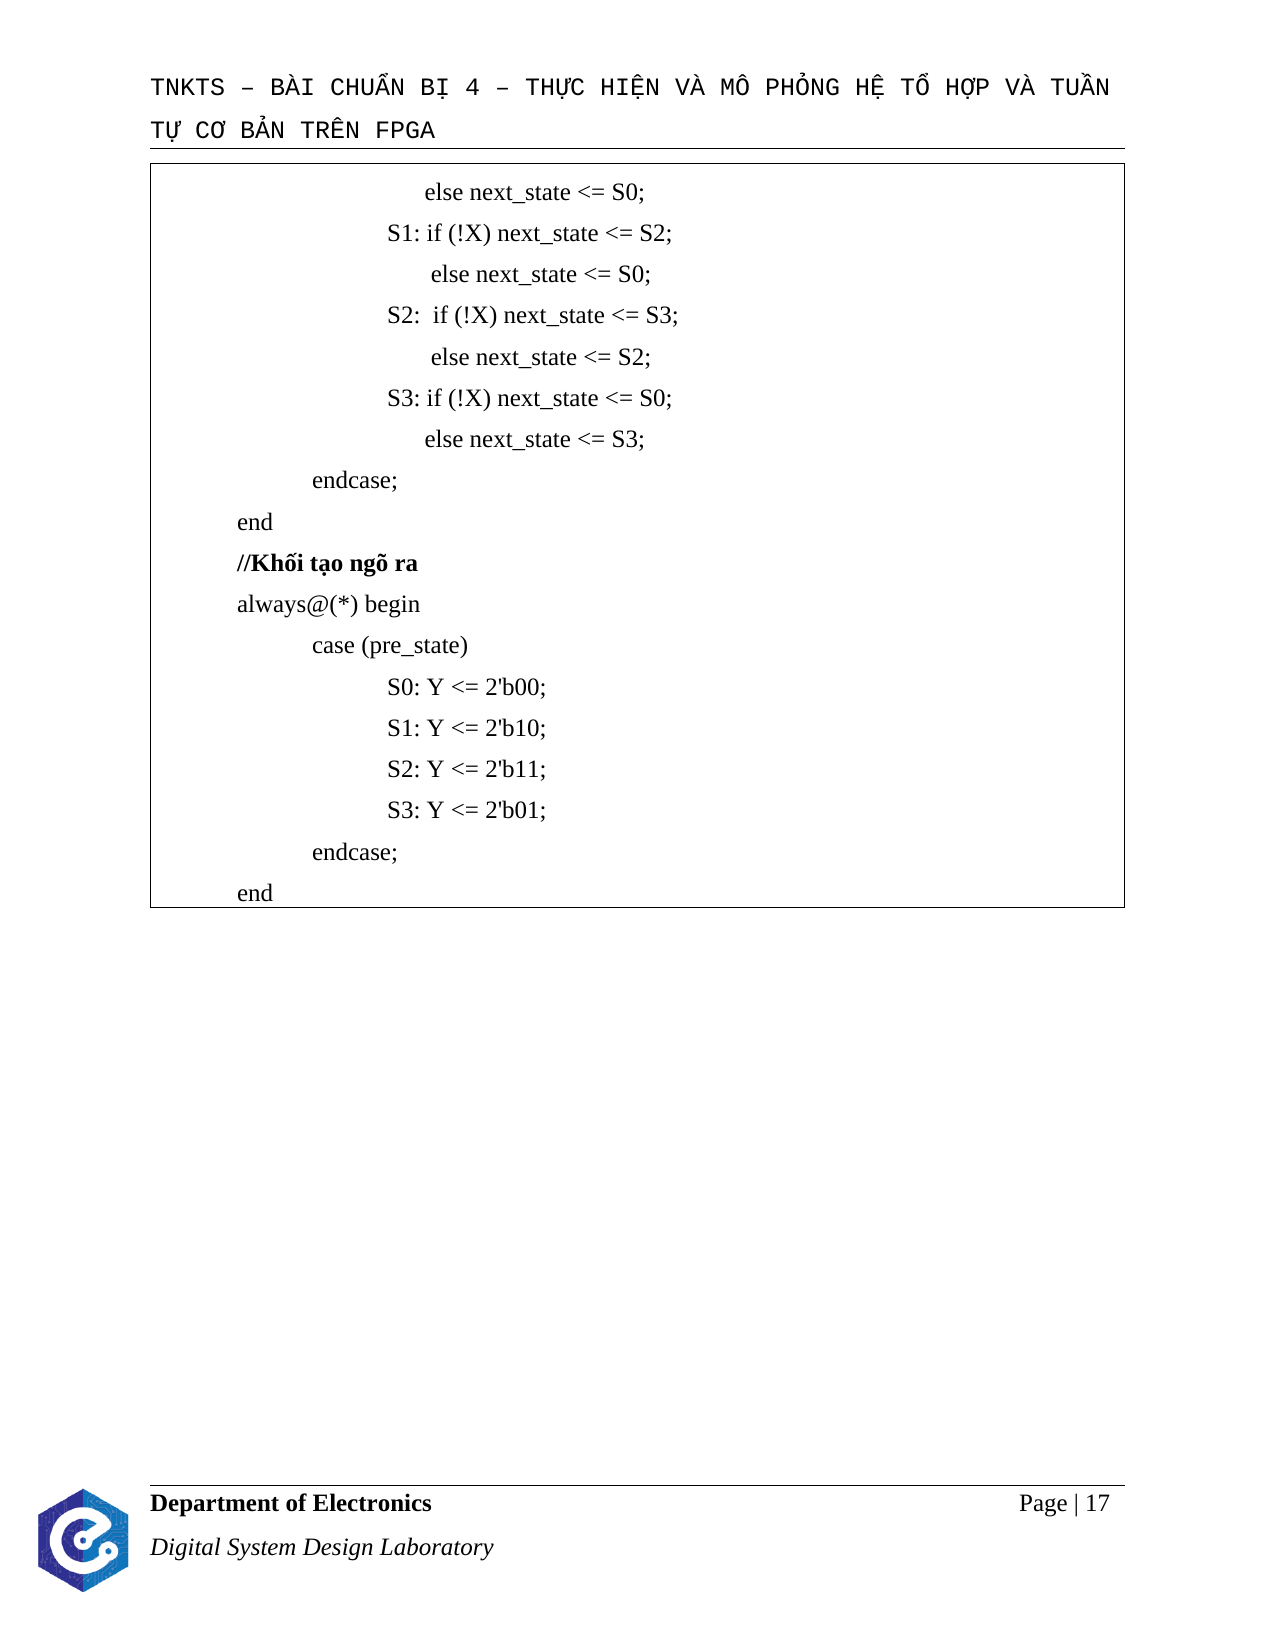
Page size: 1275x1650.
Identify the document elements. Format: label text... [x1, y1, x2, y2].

picture [30, 1488, 134, 1592]
